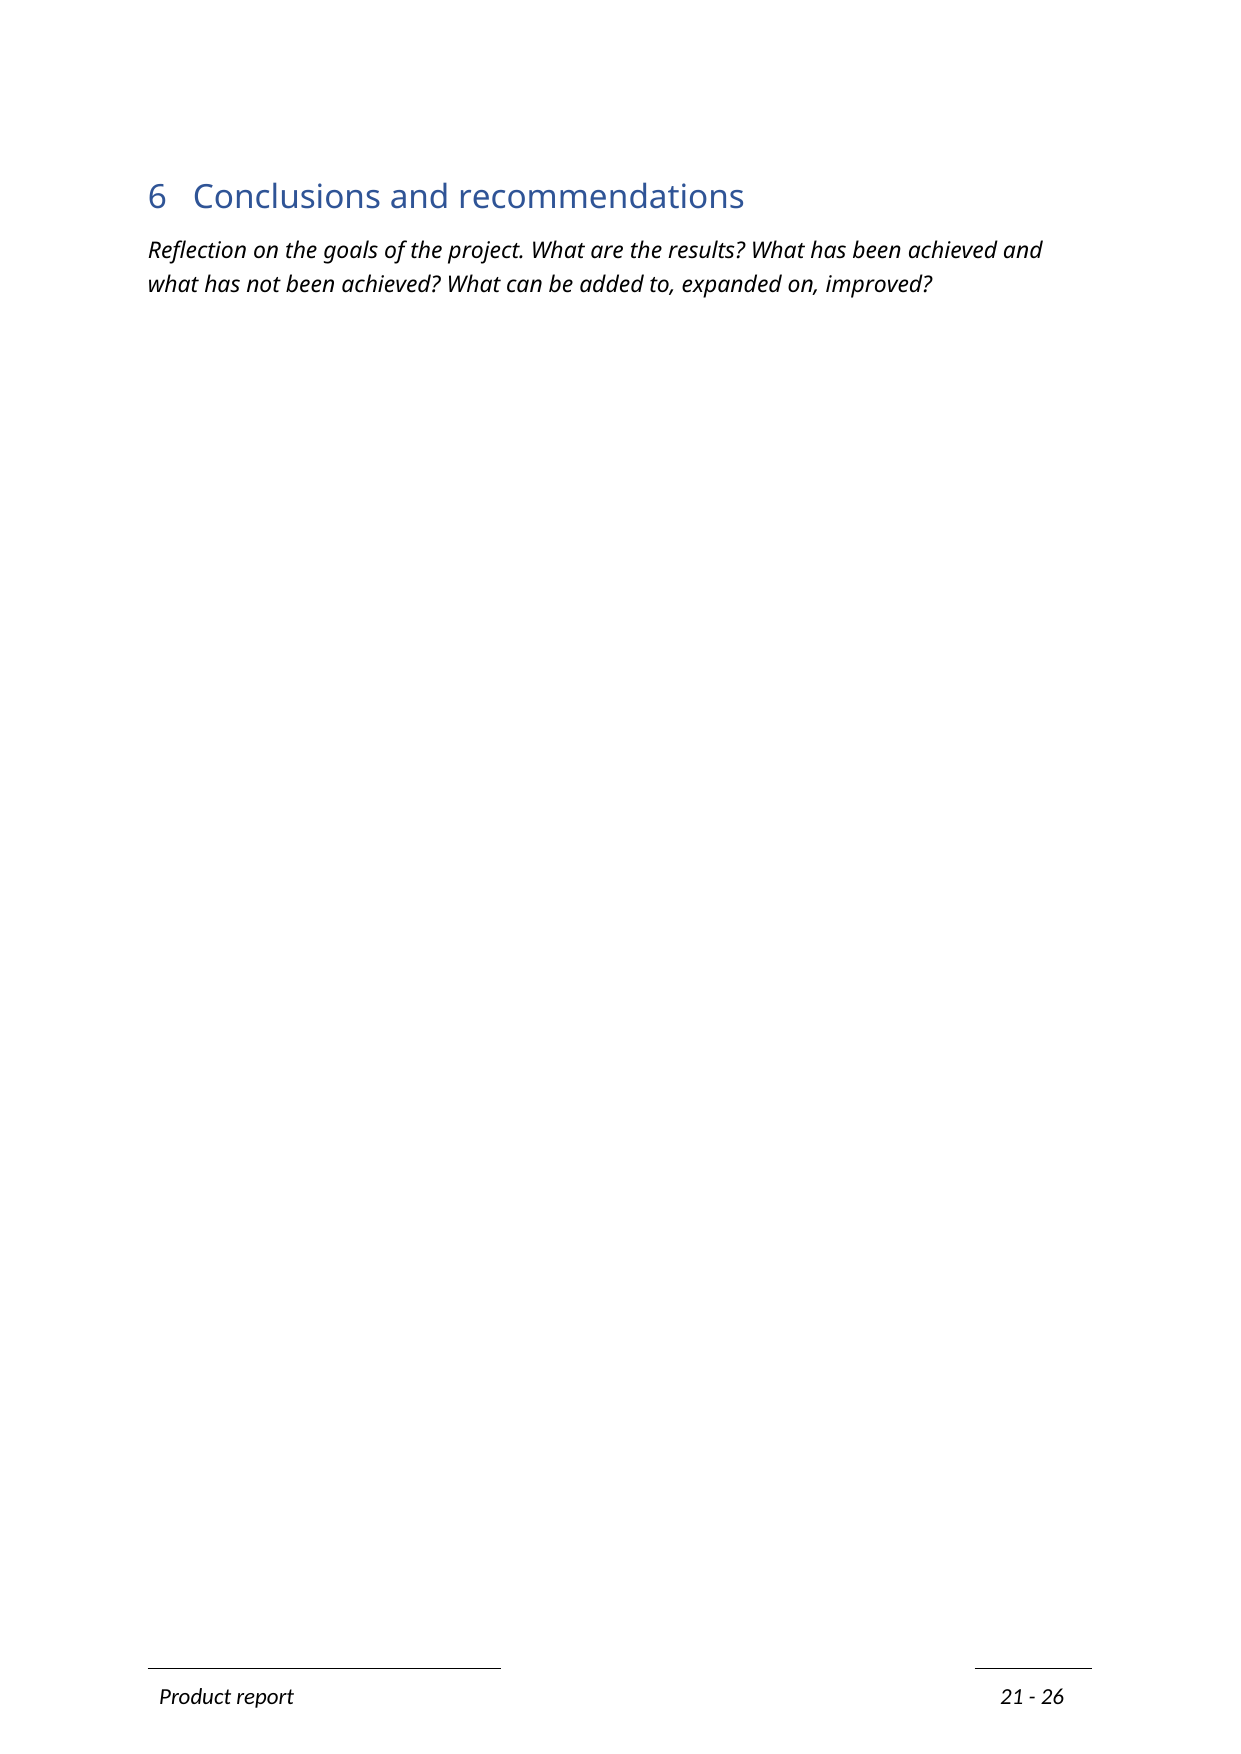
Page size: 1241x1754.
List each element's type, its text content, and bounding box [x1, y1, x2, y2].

subtitle Conclusions and recommendations [148, 173, 1093, 218]
text Reflection on the goals of the project. What are the results? What has been achieved and what has not been achieved? What can be added to, expanded on, improved? [148, 234, 1093, 299]
